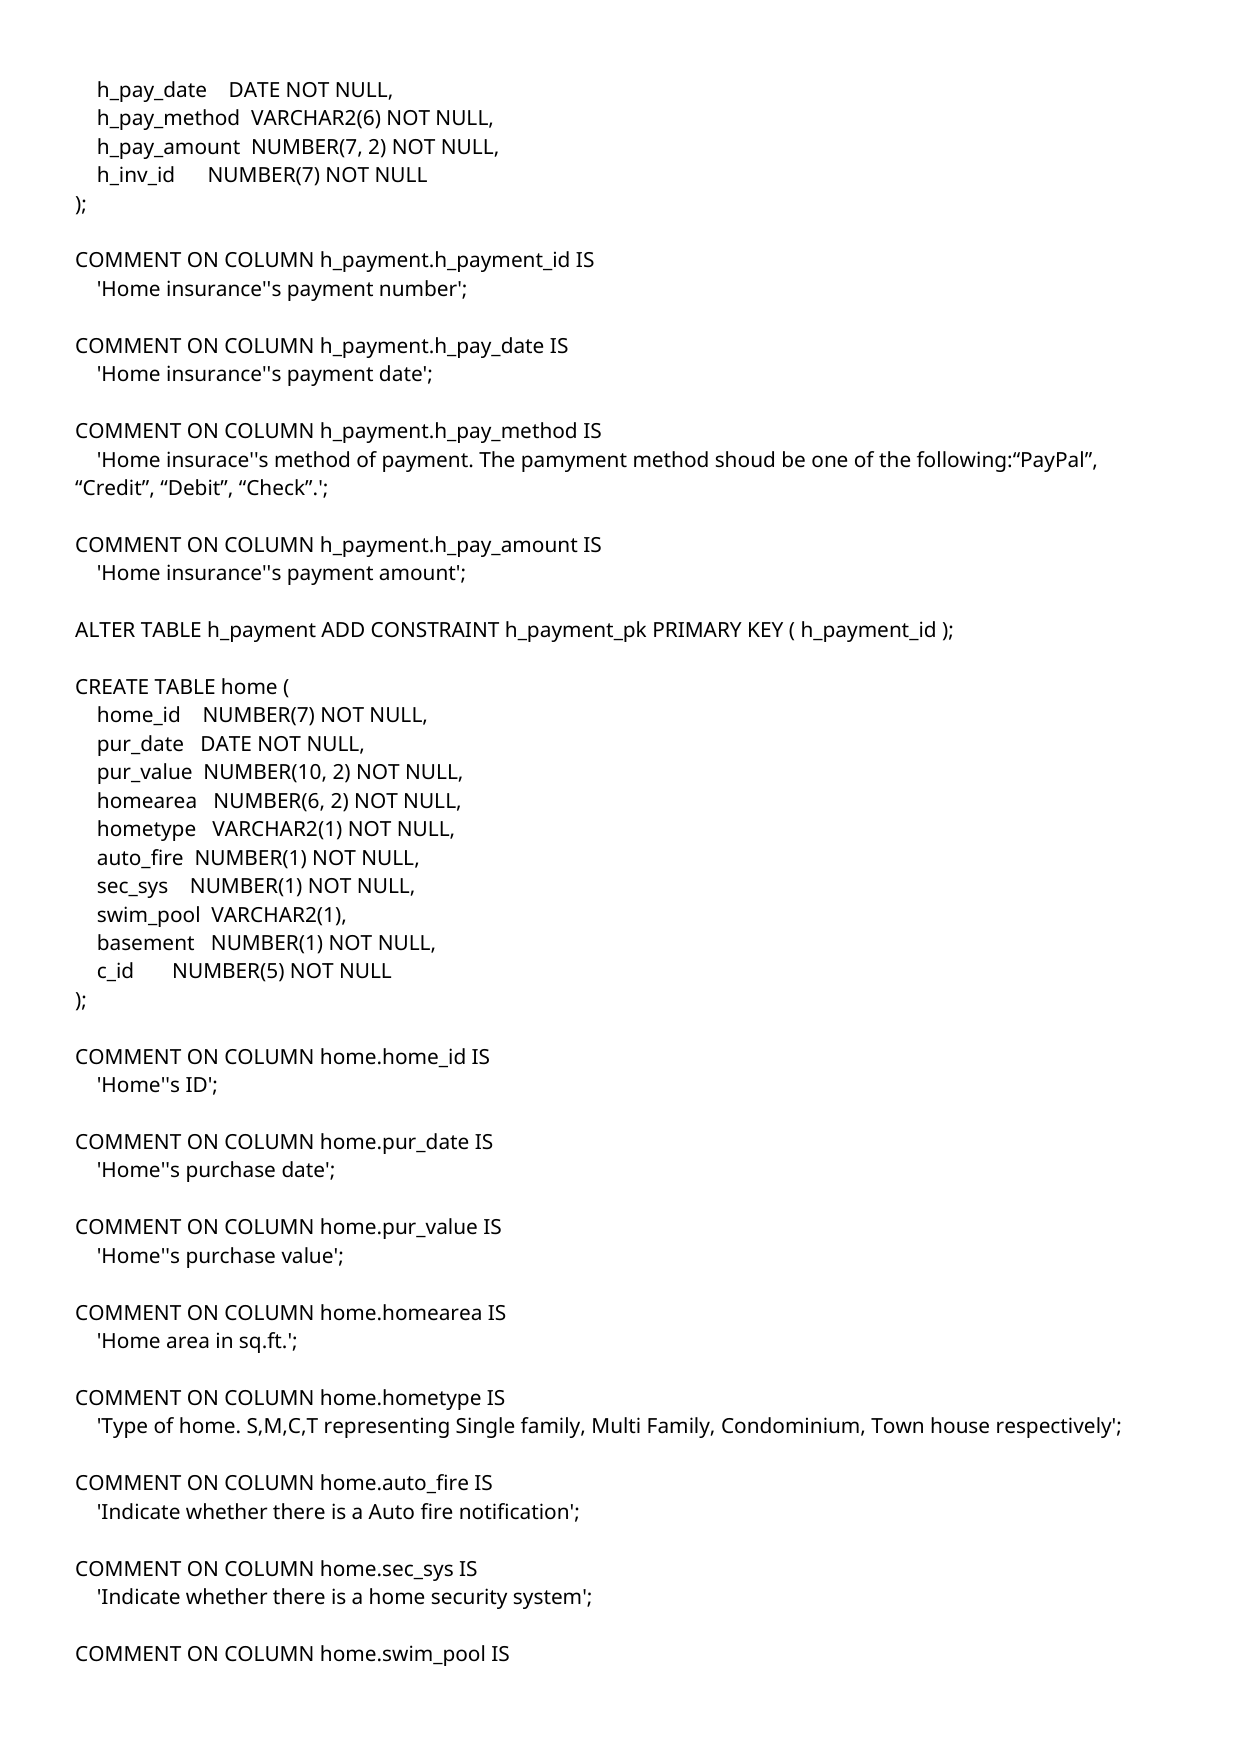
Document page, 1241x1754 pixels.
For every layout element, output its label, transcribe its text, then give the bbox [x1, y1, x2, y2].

text COMMENT ON COLUMN home.sec_sys IS [75, 1554, 1165, 1582]
text COMMENT ON COLUMN home.pur_value IS [75, 1212, 1165, 1241]
text h_inv_id NUMBER(7) NOT NULL [75, 160, 1165, 189]
text h_pay_method VARCHAR2(6) NOT NULL, [75, 103, 1165, 132]
text c_id NUMBER(5) NOT NULL [75, 957, 1165, 985]
text COMMENT ON COLUMN home.home_id IS [75, 1042, 1165, 1070]
text COMMENT ON COLUMN home.hometype IS [75, 1383, 1165, 1412]
text 'Home''s ID'; [75, 1070, 1165, 1099]
text home_id NUMBER(7) NOT NULL, [75, 701, 1165, 729]
text auto_fire NUMBER(1) NOT NULL, [75, 843, 1165, 871]
text 'Home insurance''s payment date'; [75, 359, 1165, 388]
text COMMENT ON COLUMN home.pur_date IS [75, 1127, 1165, 1156]
text ); [75, 985, 1165, 1013]
text 'Home''s purchase value'; [75, 1241, 1165, 1269]
text COMMENT ON COLUMN h_payment.h_payment_id IS [75, 246, 1165, 274]
text 'Home''s purchase date'; [75, 1156, 1165, 1184]
text 'Indicate whether there is a Auto fire notification'; [75, 1497, 1165, 1525]
text h_pay_amount NUMBER(7, 2) NOT NULL, [75, 132, 1165, 160]
text pur_value NUMBER(10, 2) NOT NULL, [75, 757, 1165, 786]
text sec_sys NUMBER(1) NOT NULL, [75, 871, 1165, 900]
text COMMENT ON COLUMN h_payment.h_pay_date IS [75, 331, 1165, 359]
text hometype VARCHAR2(1) NOT NULL, [75, 814, 1165, 843]
text ALTER TABLE h_payment ADD CONSTRAINT h_payment_pk PRIMARY KEY ( h_payment_id ); [75, 615, 1165, 644]
text pur_date DATE NOT NULL, [75, 729, 1165, 757]
text COMMENT ON COLUMN h_payment.h_pay_amount IS [75, 530, 1165, 558]
text 'Indicate whether there is a home security system'; [75, 1582, 1165, 1611]
text homearea NUMBER(6, 2) NOT NULL, [75, 786, 1165, 814]
text 'Home insurace''s method of payment. The pamyment method shoud be one of the following:“PayPal”, “Credit”, “Debit”, “Check”.'; [75, 445, 1165, 502]
text COMMENT ON COLUMN home.auto_fire IS [75, 1468, 1165, 1497]
text CREATE TABLE home ( [75, 672, 1165, 701]
text 'Home insurance''s payment number'; [75, 274, 1165, 302]
text ); [75, 189, 1165, 217]
text basement NUMBER(1) NOT NULL, [75, 928, 1165, 957]
text COMMENT ON COLUMN home.swim_pool IS [75, 1639, 1165, 1667]
text COMMENT ON COLUMN h_payment.h_pay_method IS [75, 416, 1165, 445]
text COMMENT ON COLUMN home.homearea IS [75, 1298, 1165, 1326]
text 'Home insurance''s payment amount'; [75, 558, 1165, 587]
text swim_pool VARCHAR2(1), [75, 900, 1165, 928]
text h_pay_date DATE NOT NULL, [75, 75, 1165, 103]
text 'Type of home. S,M,C,T representing Single family, Multi Family, Condominium, Town house respectively'; [75, 1412, 1165, 1440]
text 'Home area in sq.ft.'; [75, 1326, 1165, 1355]
